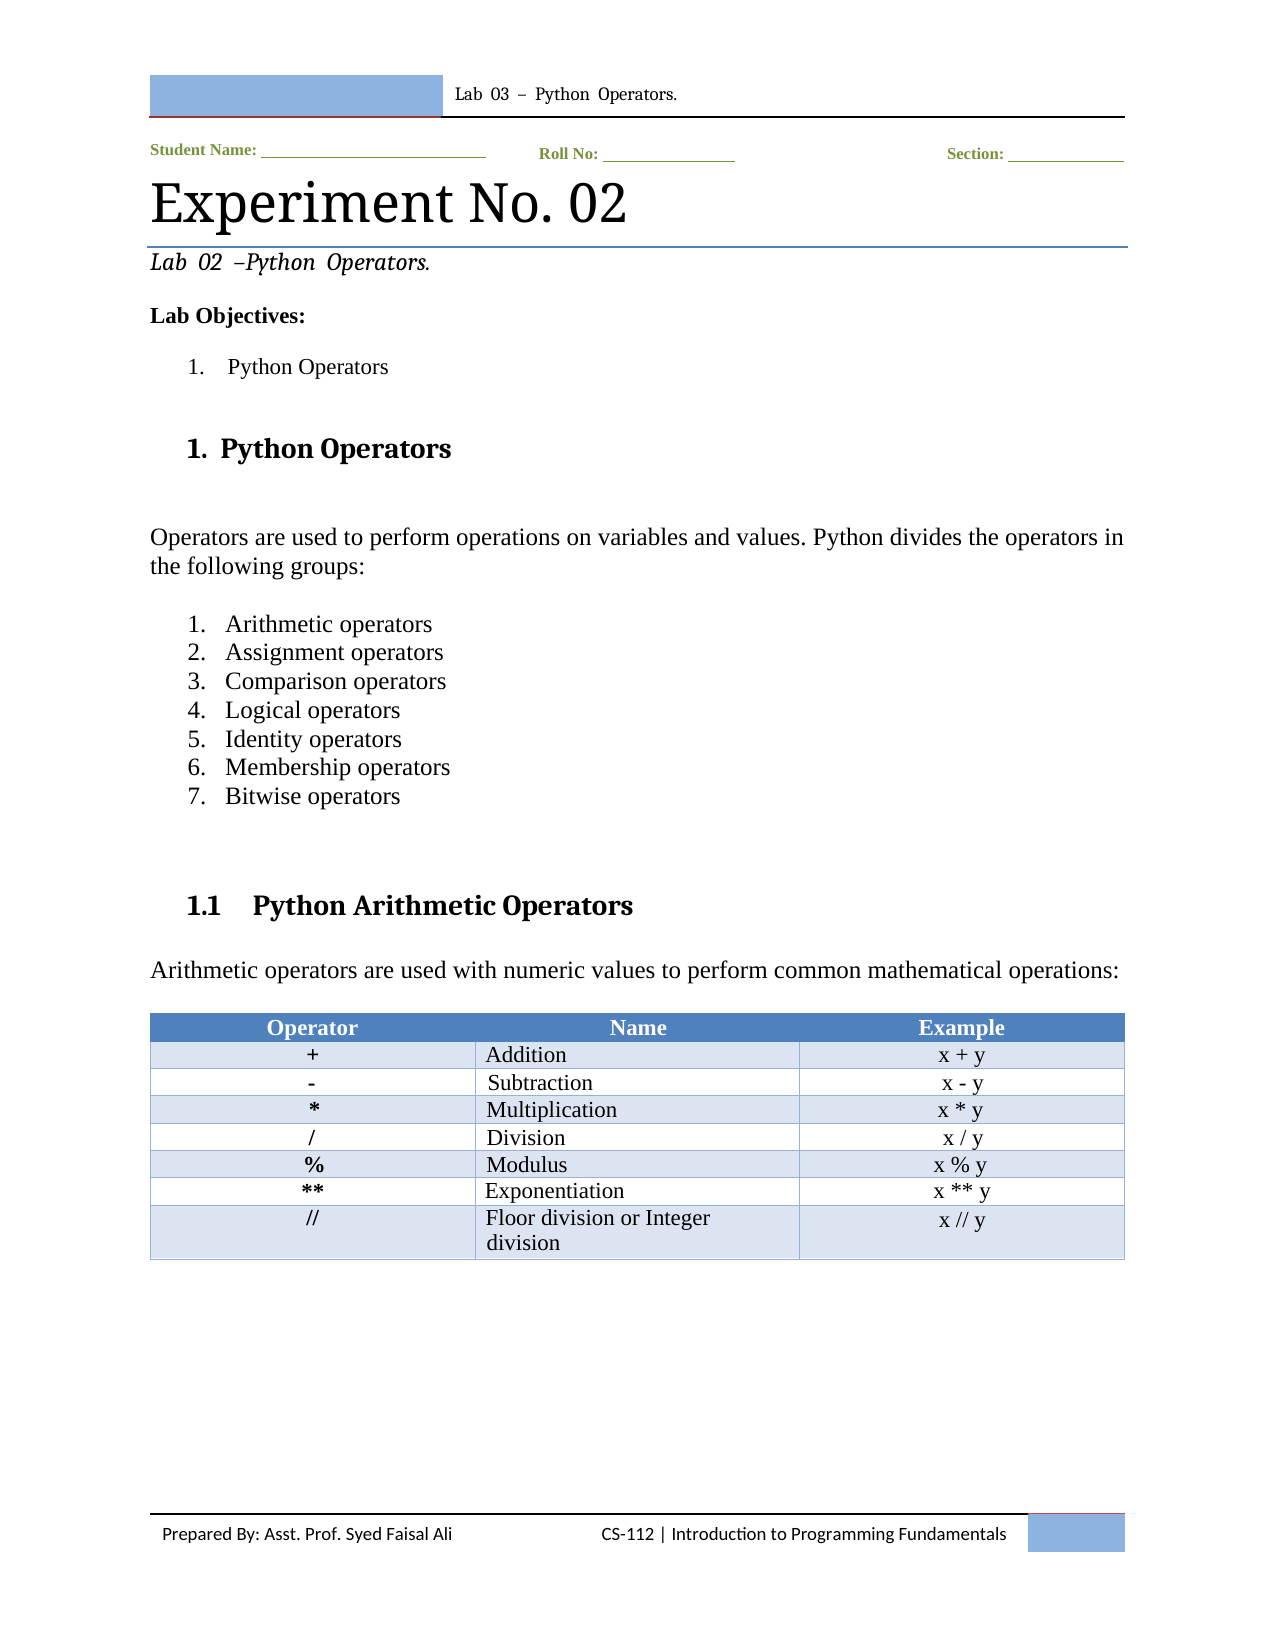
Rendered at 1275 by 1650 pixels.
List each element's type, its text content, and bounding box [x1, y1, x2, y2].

text 2. Assignment operators [187, 637, 1139, 666]
text 1. Python Operators [187, 432, 1139, 466]
text 5. Identity operators [187, 724, 1139, 752]
text 1. Arithmetic operators [187, 609, 1139, 637]
text 6. Membership operators [187, 752, 1139, 781]
text + Addition x + y [302, 1041, 990, 1068]
text Arithmetic operators are used with numeric values to perform common mathematical operations: [150, 956, 1139, 983]
text Student Name: [150, 141, 491, 159]
text 1. Python Operators [187, 353, 1139, 379]
text / Division x / y [306, 1123, 987, 1150]
text x // y [938, 1207, 1139, 1233]
text Lab Objectives: [150, 302, 1139, 328]
text Lab 02 –Python Operators. [150, 248, 1139, 277]
text Experiment No. 02 [150, 164, 1139, 238]
text 3. Comparison operators [187, 666, 1139, 695]
text Section: [947, 145, 1139, 163]
text Operators are used to perform operations on variables and values. Python divides the operators in the following groups: [150, 522, 1128, 580]
text % Modulus x % y [297, 1151, 993, 1177]
text Roll No: [539, 145, 741, 163]
text 4. Logical operators [187, 695, 1139, 724]
text Operator Name Example [263, 1014, 1009, 1041]
text ** Exponentiation x ** y [297, 1178, 995, 1203]
text // Floor division or Integer division [306, 1206, 715, 1256]
text - Subtraction x - y [305, 1069, 987, 1095]
text 7. Bitwise operators [187, 781, 1139, 810]
text 1.1 Python Arithmetic Operators [187, 889, 1139, 923]
text * Multiplication x * y [303, 1096, 989, 1122]
